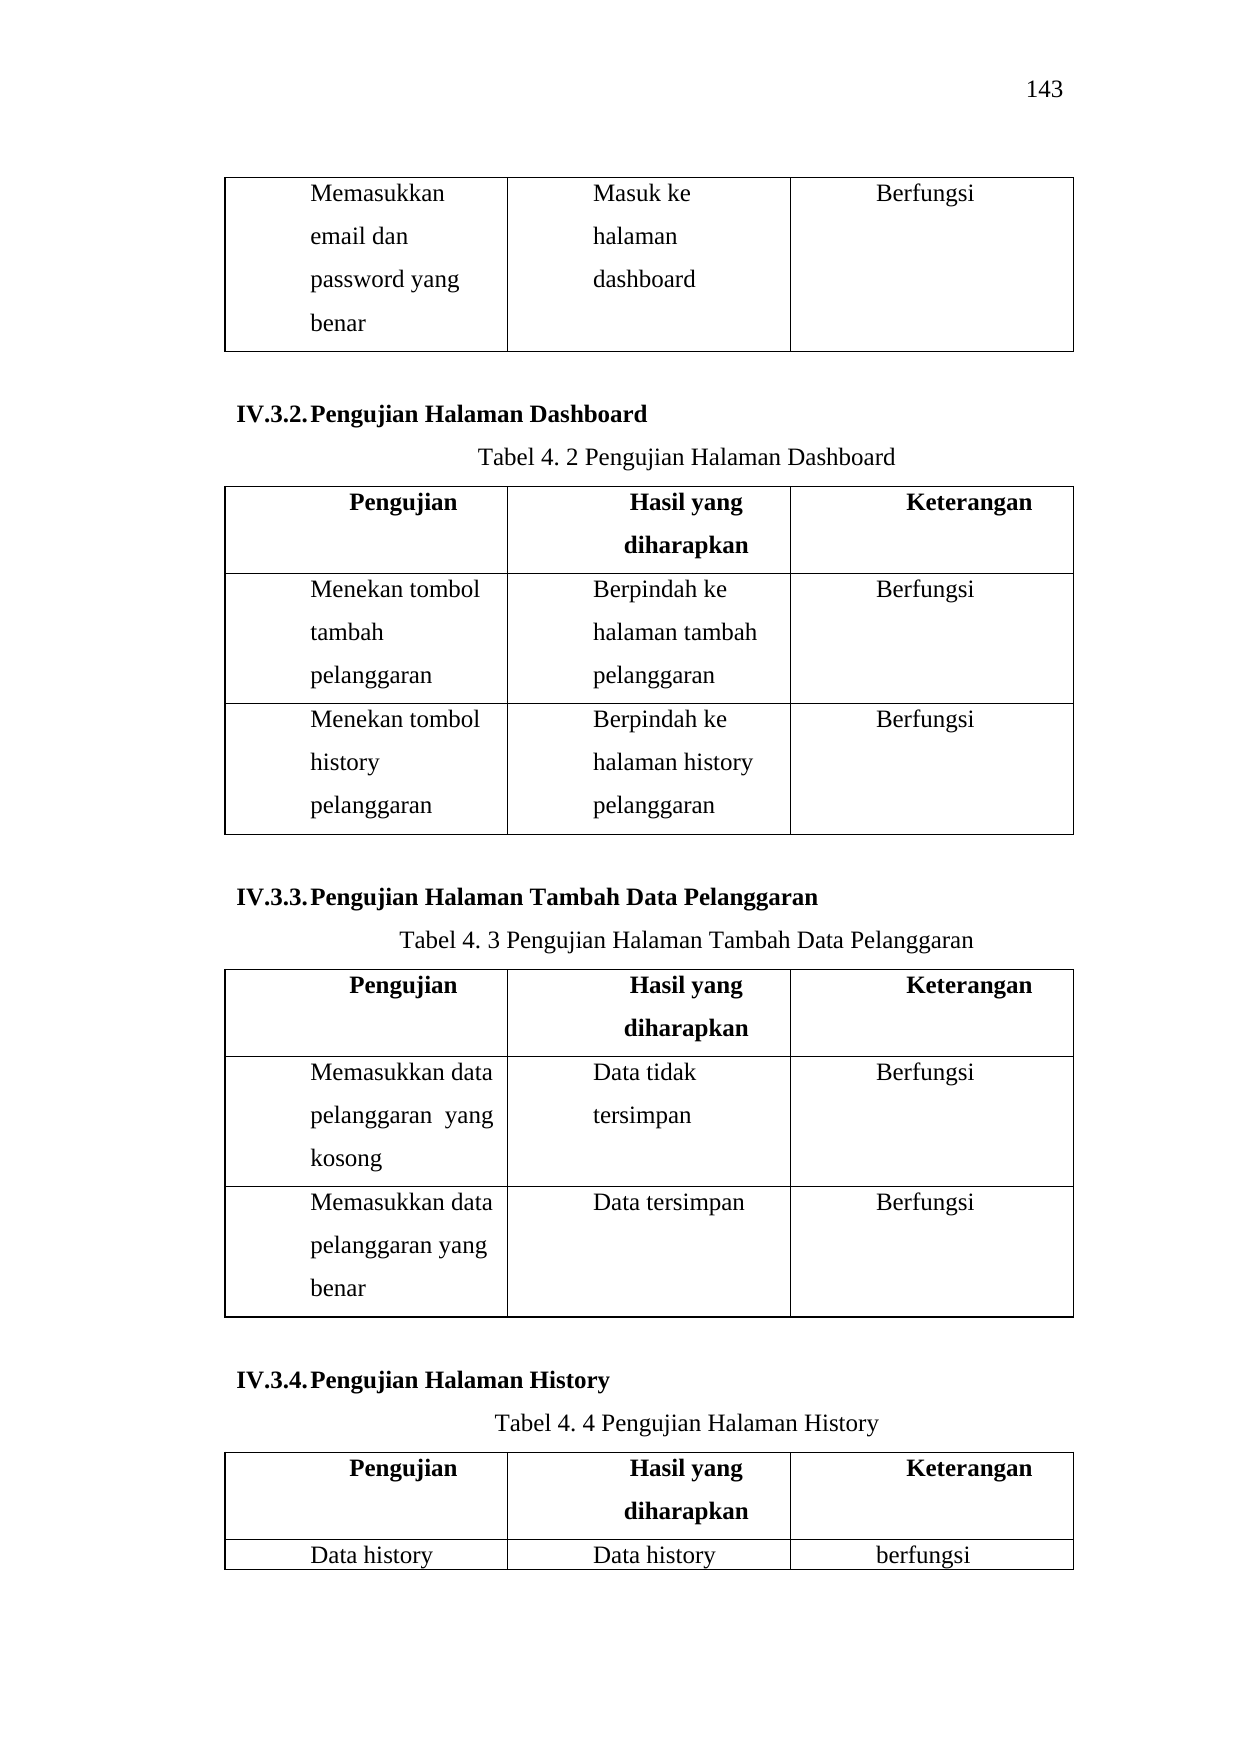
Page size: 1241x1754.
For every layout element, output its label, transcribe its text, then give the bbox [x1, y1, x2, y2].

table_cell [508, 1540, 790, 1568]
subtitle Pengujian Halaman History [236, 1365, 1063, 1393]
table_cell Memasukkan email dan password yang benar [226, 178, 507, 351]
table_cell Memasukkan data pelanggaran yang kosong [226, 1057, 507, 1186]
table_cell Berfungsi [791, 1187, 1073, 1316]
table_cell Menekan tombol history pelanggaran [226, 704, 507, 833]
table_header Pengujian [226, 1453, 507, 1539]
table_header Hasil yang diharapkan [508, 487, 790, 573]
text Tabel 4. 2 Pengujian Halaman Dashboard [237, 442, 1063, 471]
table_header Pengujian [226, 487, 507, 573]
table_header Hasil yang diharapkan [508, 970, 790, 1056]
table_cell Berfungsi [791, 178, 1073, 351]
table_cell Data tidak tersimpan [508, 1057, 790, 1186]
table_cell Berpindah ke halaman history pelanggaran [508, 704, 790, 833]
table_header Pengujian [226, 970, 507, 1056]
table_cell Masuk ke halaman dashboard [508, 178, 790, 351]
table_cell Berfungsi [791, 704, 1073, 833]
table_header Hasil yang diharapkan [508, 1453, 790, 1539]
subtitle Pengujian Halaman Dashboard [236, 399, 1063, 428]
table_cell Data tersimpan [508, 1187, 790, 1316]
table_cell Berpindah ke halaman tambah pelanggaran [508, 574, 790, 703]
table_header Keterangan [791, 970, 1073, 1056]
table_cell berfungsi [791, 1540, 1073, 1568]
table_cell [226, 1540, 507, 1568]
subtitle Pengujian Halaman Tambah Data Pelanggaran [236, 882, 1063, 911]
text Tabel 4. 4 Pengujian Halaman History [237, 1408, 1063, 1437]
table_header Keterangan [791, 487, 1073, 573]
table_header Keterangan [791, 1453, 1073, 1539]
table_cell Memasukkan data pelanggaran yang benar [226, 1187, 507, 1316]
table_cell Berfungsi [791, 1057, 1073, 1186]
table_cell Berfungsi [791, 574, 1073, 703]
text Tabel 4. 3 Pengujian Halaman Tambah Data Pelanggaran [237, 925, 1063, 954]
table_cell Menekan tombol tambah pelanggaran [226, 574, 507, 703]
